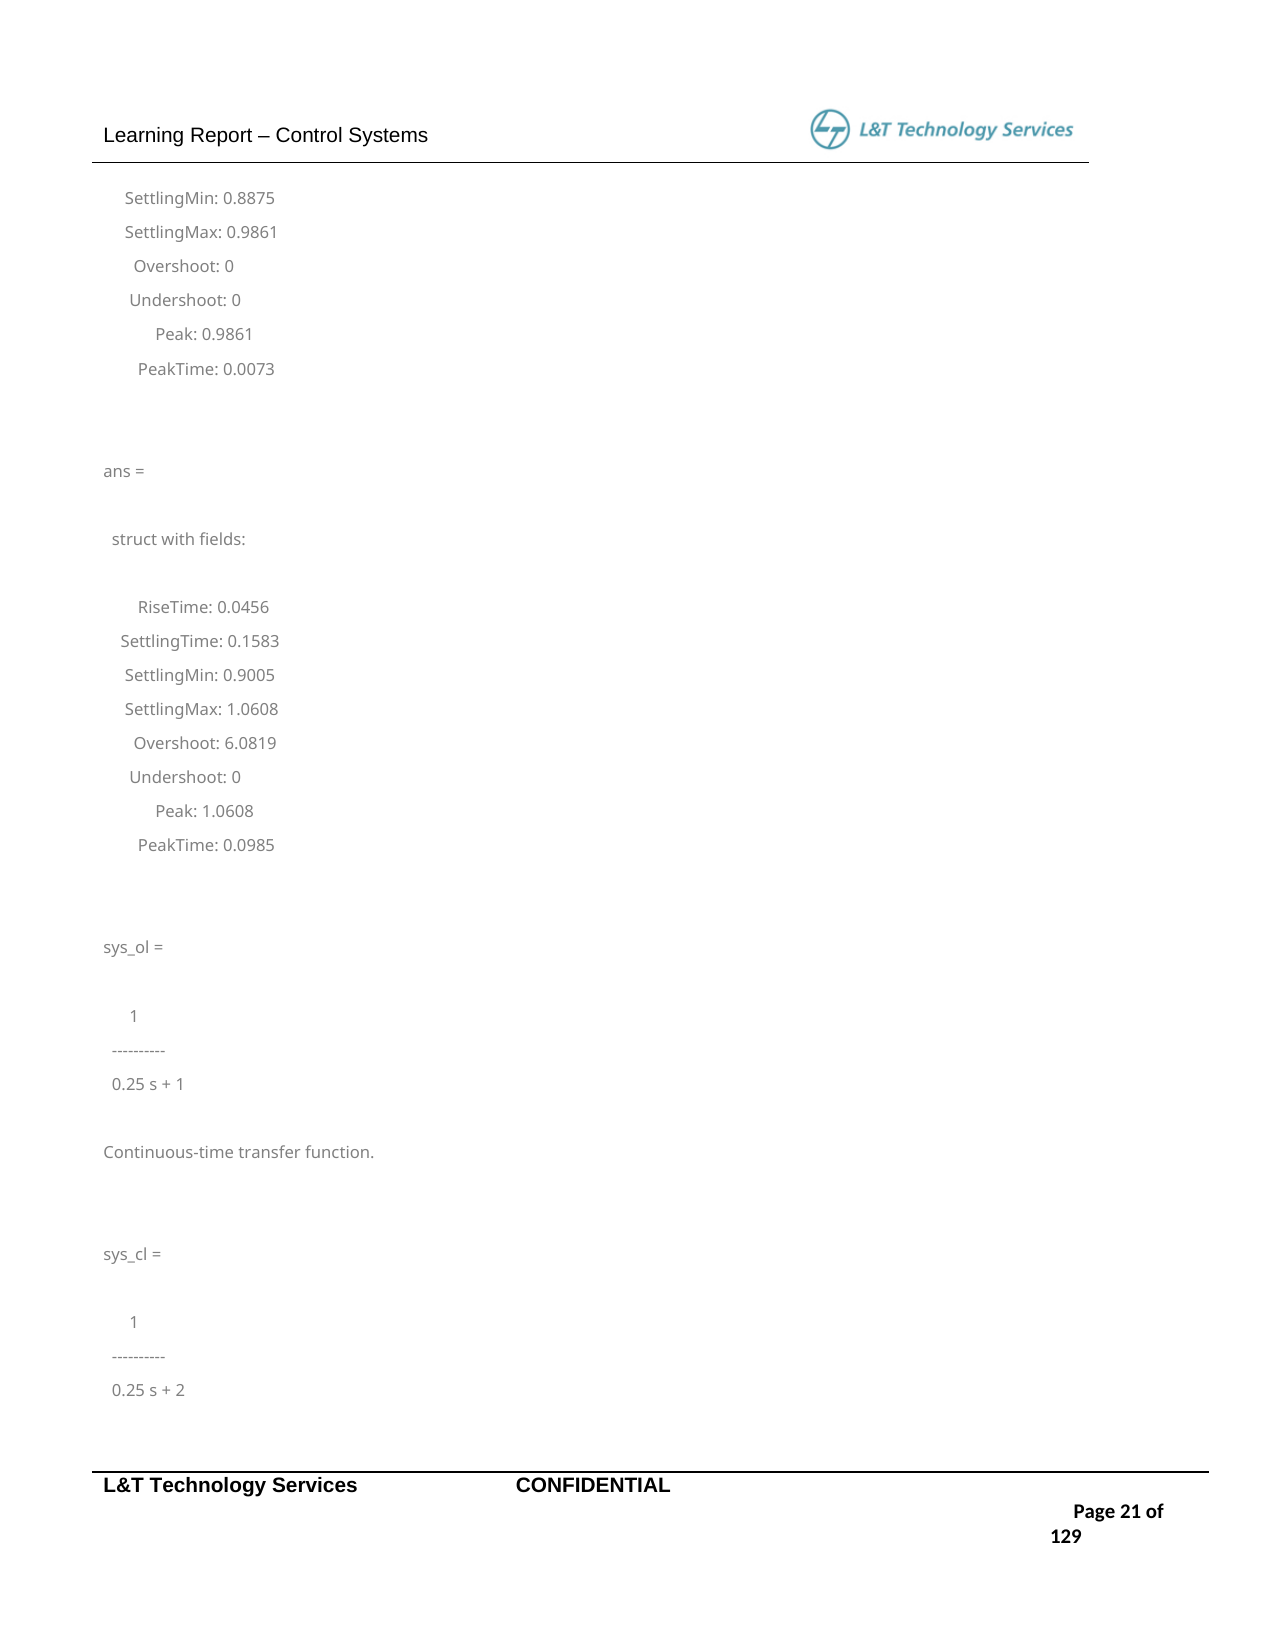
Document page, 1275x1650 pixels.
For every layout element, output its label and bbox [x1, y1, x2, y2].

text [103, 187, 1162, 1436]
